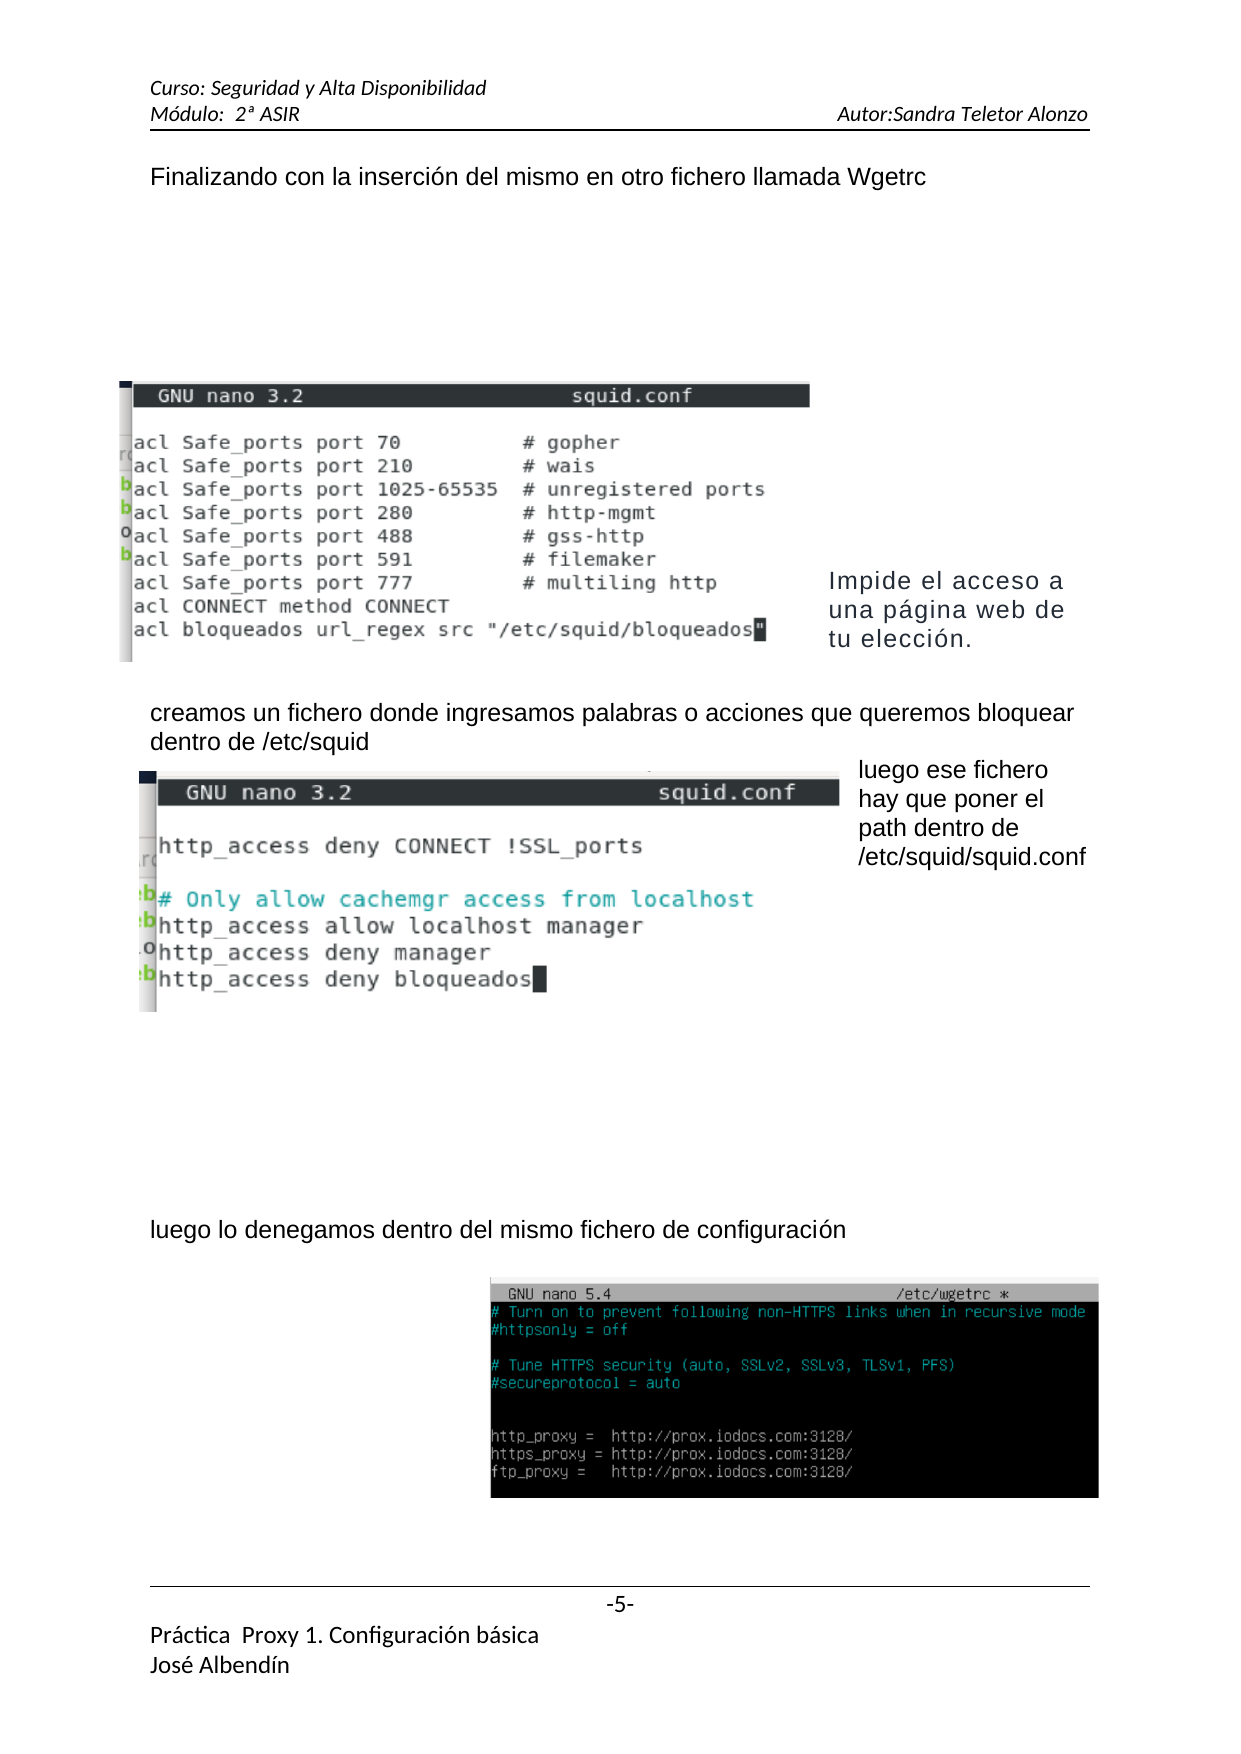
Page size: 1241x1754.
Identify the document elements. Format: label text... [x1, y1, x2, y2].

text dentro de /etc/squid [150, 726, 1090, 755]
text Finalizando con la inserción del mismo en otro fichero llamada Wgetrc [150, 162, 1090, 191]
picture [489, 1277, 1099, 1498]
picture [119, 381, 810, 662]
text luego lo denegamos dentro del mismo fichero de configuración [150, 1215, 1090, 1244]
picture [139, 771, 840, 1012]
subtitle Impide el acceso a una página web de tu elección. [810, 566, 1090, 652]
text luego ese fichero hay que poner el path dentro de /etc/squid/squid.conf [150, 755, 1090, 870]
text creamos un fichero donde ingresamos palabras o acciones que queremos bloquear [150, 698, 1090, 726]
